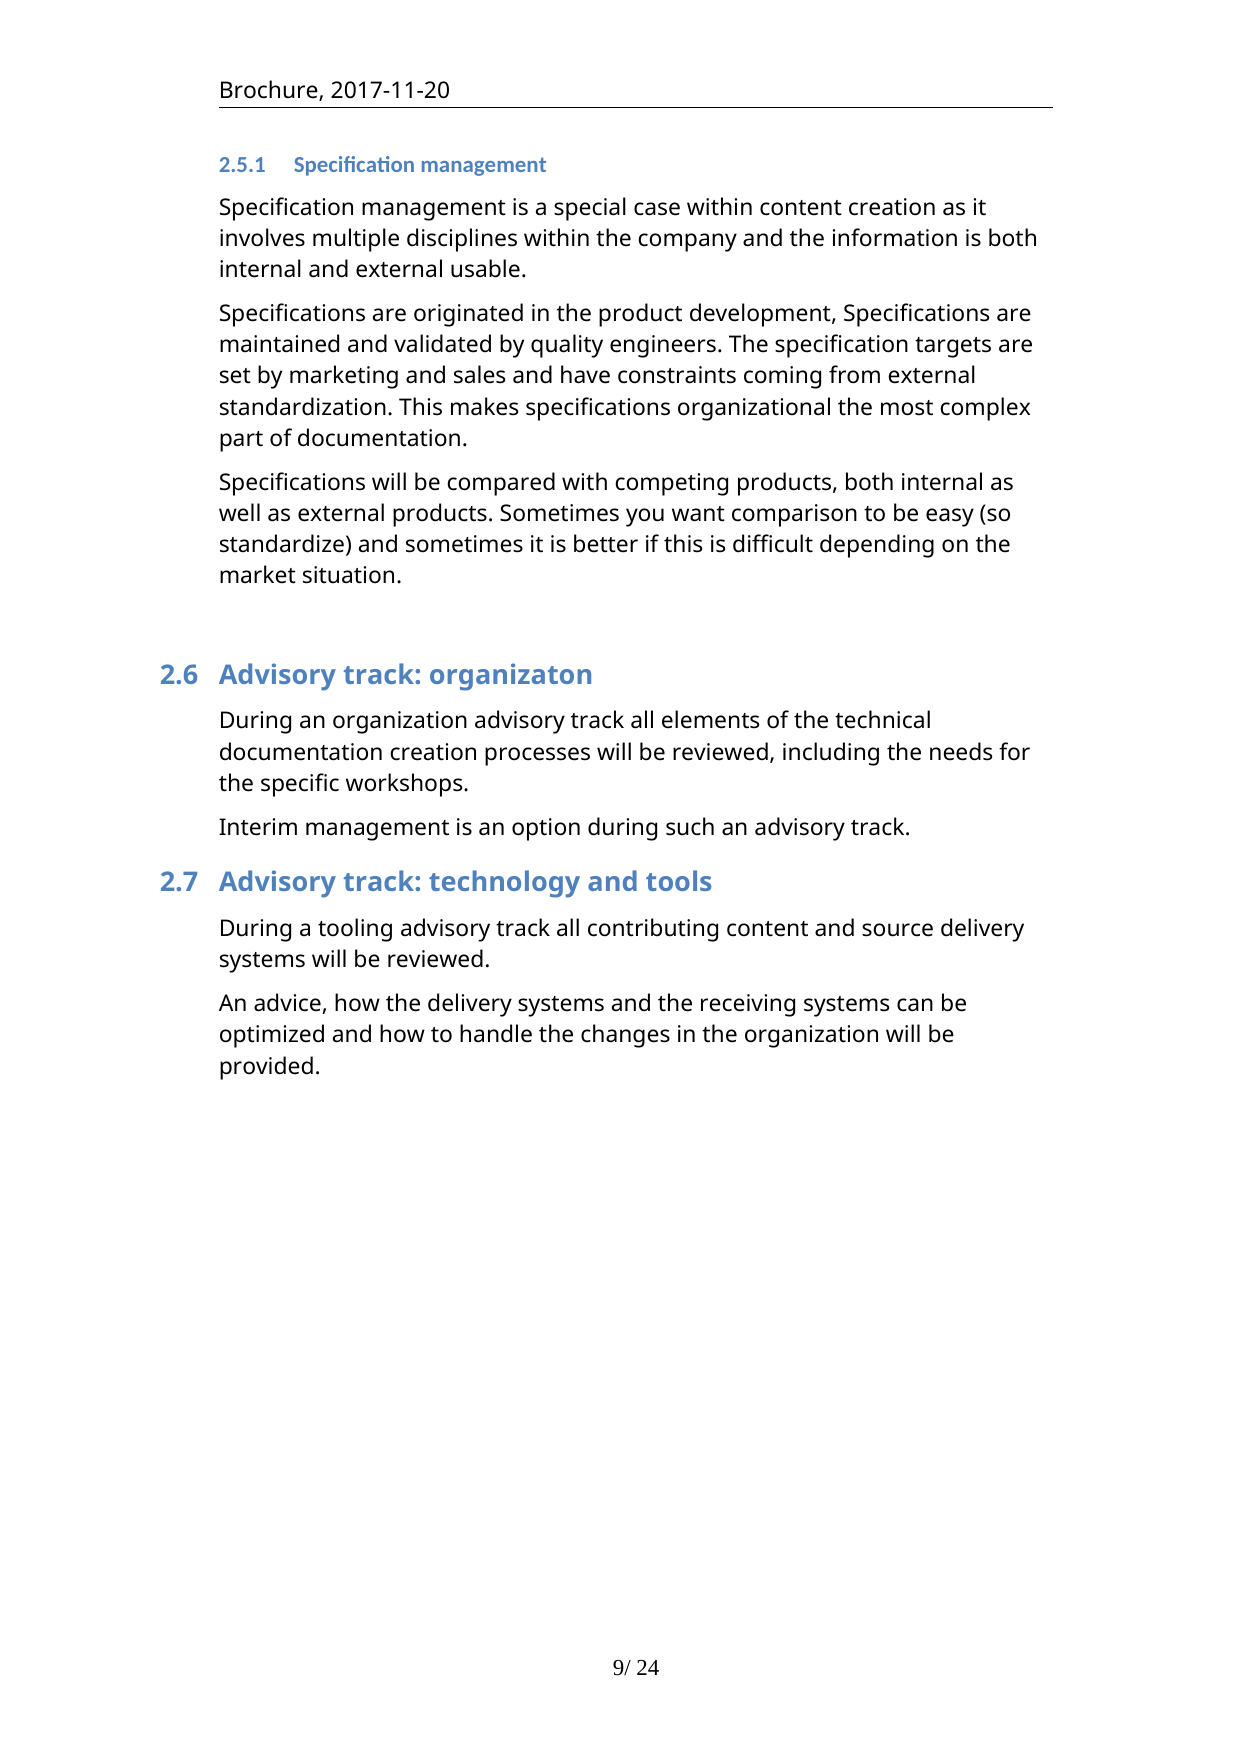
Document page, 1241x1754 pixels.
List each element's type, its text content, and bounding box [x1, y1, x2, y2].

text Specifications will be compared with competing products, both internal as well as external products. Sometimes you want comparison to be easy (so standardize) and sometimes it is better if this is difficult depending on the market situation. [218, 466, 1053, 591]
subtitle 2.7 Advisory track: technology and tools [159, 863, 1053, 900]
text During a tooling advisory track all contributing content and source delivery systems will be reviewed. [218, 912, 1053, 975]
text An advice, how the delivery systems and the receiving systems can be optimized and how to handle the changes in the organization will be provided. [218, 987, 1053, 1081]
subtitle 2.5.1 Specification management [218, 150, 1053, 178]
subtitle 2.6 Advisory track: organizaton [159, 655, 1053, 692]
text During an organization advisory track all elements of the technical documentation creation processes will be reviewed, including the needs for the specific workshops. [218, 704, 1053, 798]
text Specifications are originated in the product development, Specifications are maintained and validated by quality engineers. The specification targets are set by marketing and sales and have constraints coming from external standardization. This makes specifications organizational the most complex part of documentation. [218, 297, 1053, 453]
text Interim management is an option during such an advisory track. [218, 811, 1053, 842]
text Specification management is a special case within content creation as it involves multiple disciplines within the company and the information is both internal and external usable. [218, 191, 1053, 284]
